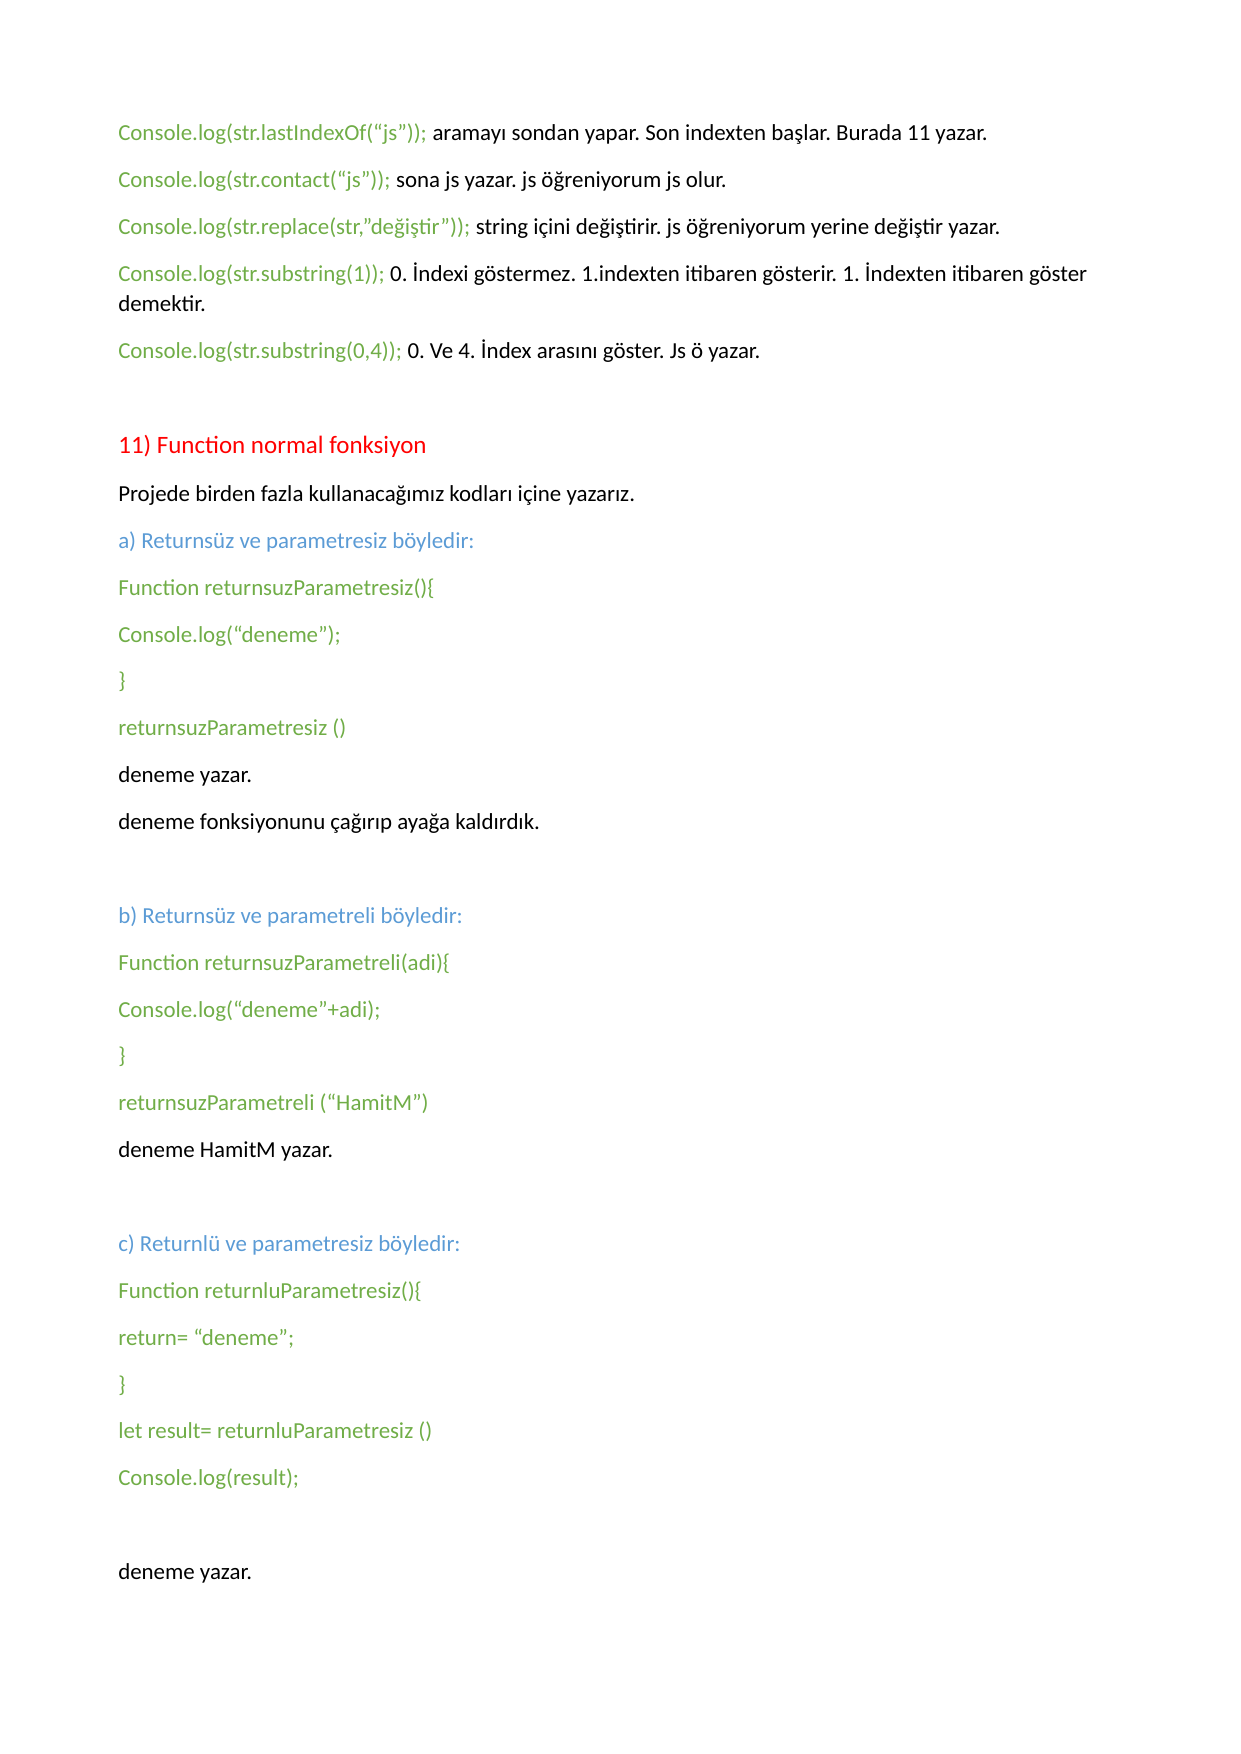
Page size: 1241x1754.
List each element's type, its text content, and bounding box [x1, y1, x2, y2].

text returnsuzParametreli (“HamitM”) [118, 1088, 1122, 1117]
text c) Returnlü ve parametresiz böyledir: [118, 1229, 1122, 1257]
text a) Returnsüz ve parametresiz böyledir: [118, 526, 1122, 554]
text } [118, 1370, 1122, 1398]
text } [118, 667, 1122, 695]
text deneme yazar. [118, 760, 1122, 788]
text Console.log(str.contact(“js”)); sona js yazar. js öğreniyorum js olur. [118, 165, 1122, 193]
text return= “deneme”; [118, 1323, 1122, 1351]
text Console.log(“deneme”+adi); [118, 995, 1122, 1023]
text deneme yazar. [118, 1557, 1122, 1585]
text Function returnluParametresiz(){ [118, 1276, 1122, 1304]
text Console.log(“deneme”); [118, 620, 1122, 648]
text Function returnsuzParametresiz(){ [118, 573, 1122, 601]
text Console.log(result); [118, 1463, 1122, 1492]
text Function returnsuzParametreli(adi){ [118, 948, 1122, 976]
text 11) Function normal fonksiyon [118, 429, 1122, 460]
text deneme HamitM yazar. [118, 1135, 1122, 1163]
text Projede birden fazla kullanacağımız kodları içine yazarız. [118, 479, 1122, 507]
text Console.log(str.lastIndexOf(“js”)); aramayı sondan yapar. Son indexten başlar. Burada 11 yazar. [118, 118, 1122, 146]
text b) Returnsüz ve parametreli böyledir: [118, 901, 1122, 929]
text Console.log(str.replace(str,”değiştir”)); string içini değiştirir. js öğreniyorum yerine değiştir yazar. [118, 212, 1122, 240]
text Console.log(str.substring(1)); 0. İndexi göstermez. 1.indexten itibaren gösterir. 1. İndexten itibaren göster demektir. [118, 259, 1122, 317]
text } [118, 1042, 1122, 1070]
text let result= returnluParametresiz () [118, 1417, 1122, 1445]
text deneme fonksiyonunu çağırıp ayağa kaldırdık. [118, 807, 1122, 835]
text Console.log(str.substring(0,4)); 0. Ve 4. İndex arasını göster. Js ö yazar. [118, 336, 1122, 364]
text returnsuzParametresiz () [118, 713, 1122, 742]
